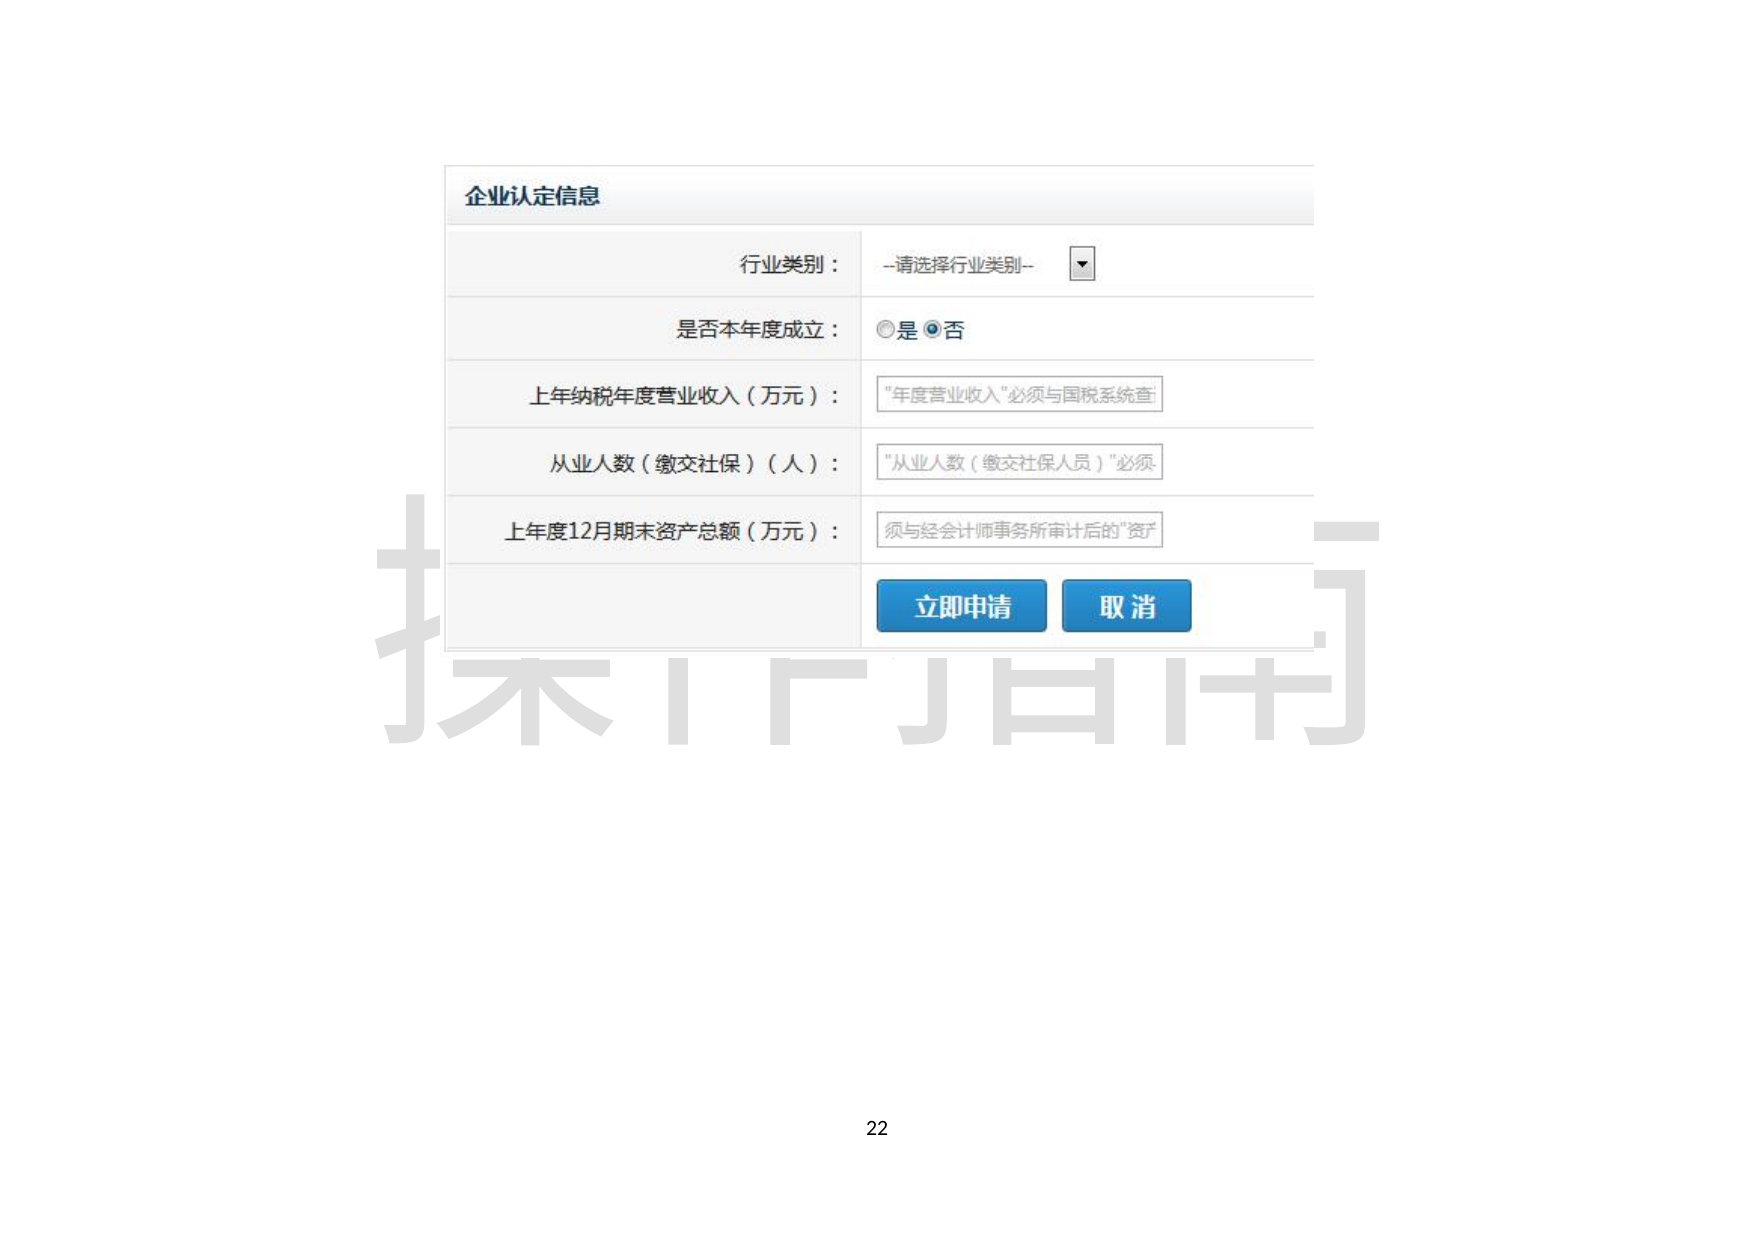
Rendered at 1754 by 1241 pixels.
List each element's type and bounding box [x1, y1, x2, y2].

picture [440, 165, 1314, 658]
